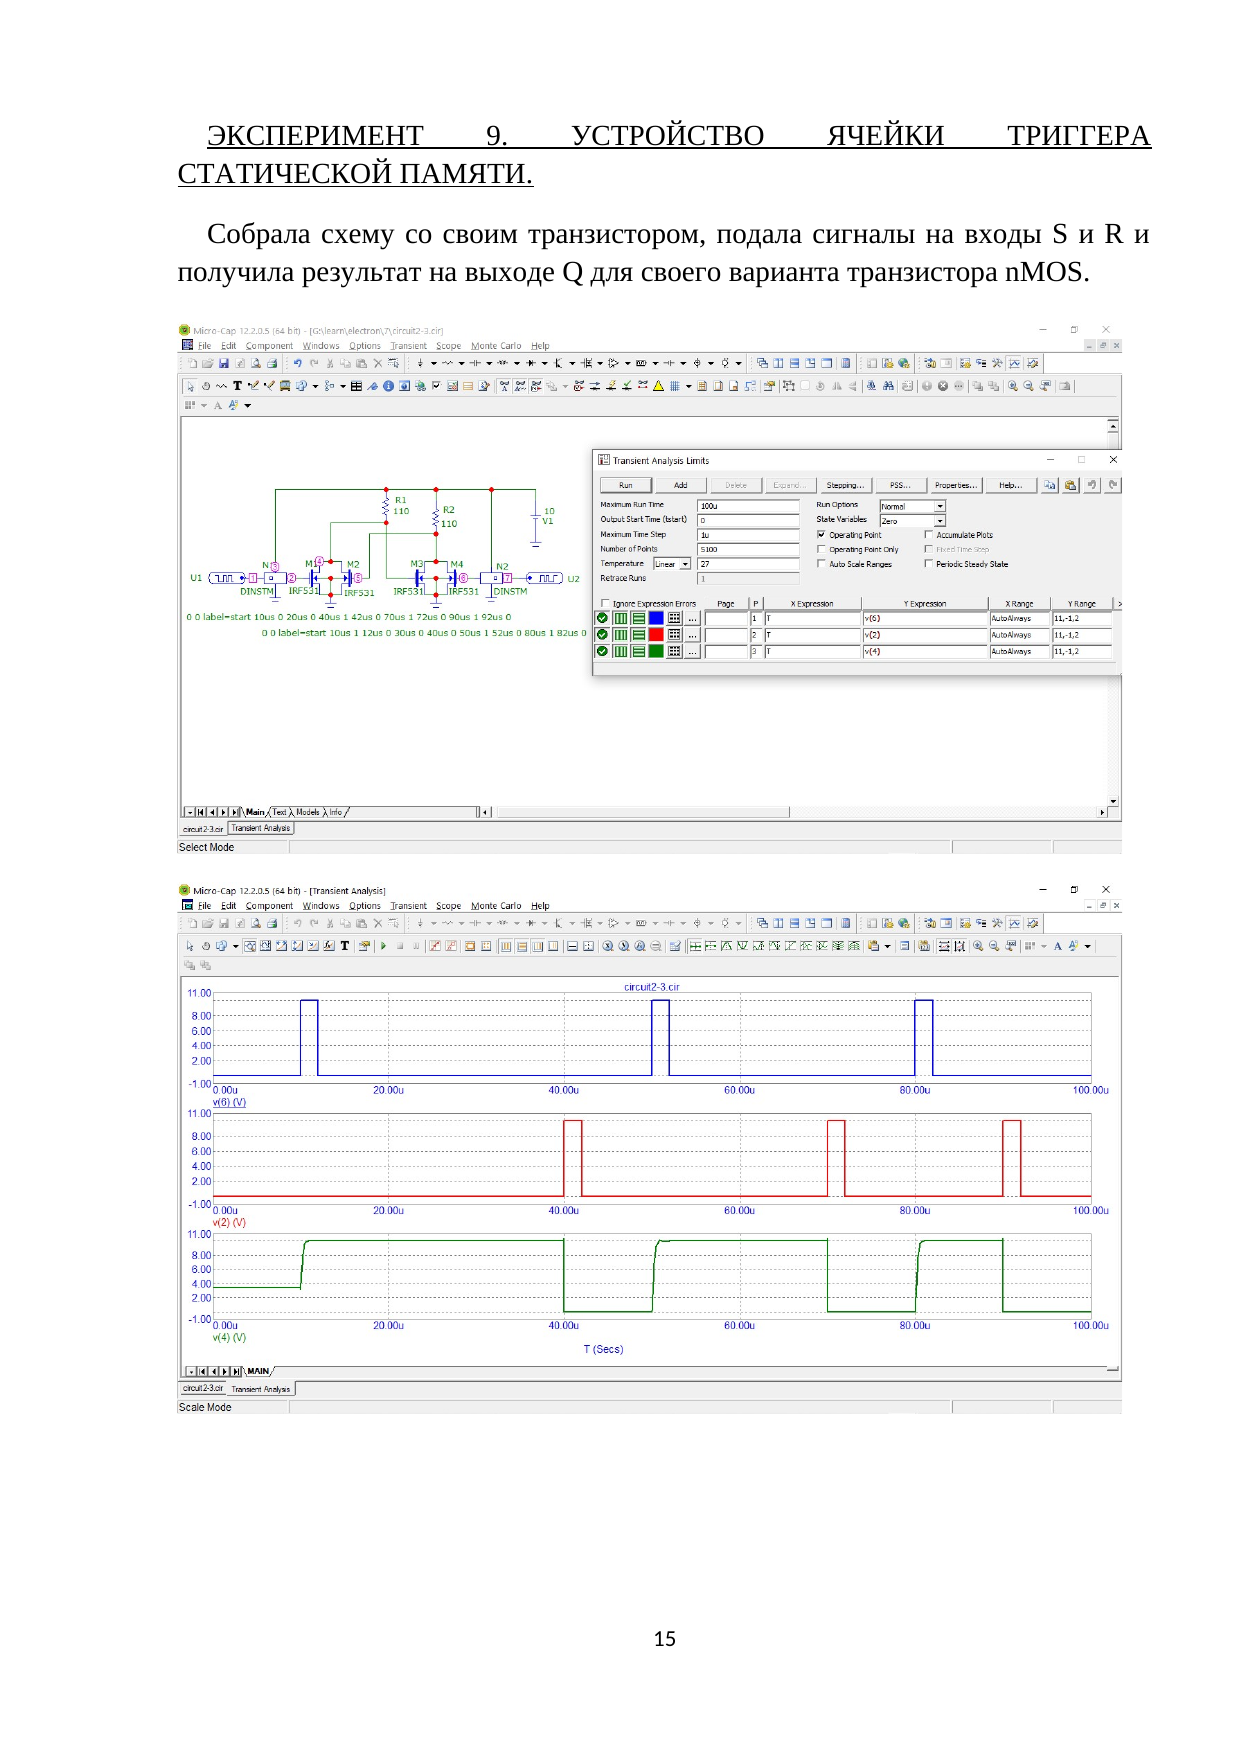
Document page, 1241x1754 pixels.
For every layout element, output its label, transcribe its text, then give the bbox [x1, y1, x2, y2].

picture [177, 882, 1123, 1414]
text Собрала схему со своим транзистором, подала сигналы на входы S и R и получила результат на выходе Q для своего варианта транзистора nMOS. [177, 216, 1152, 288]
picture [177, 322, 1123, 854]
text ЭКСПЕРИМЕНТ 9. УСТРОЙСТВО ЯЧЕЙКИ ТРИГГЕРА СТАТИЧЕСКОЙ ПАМЯТИ. [177, 118, 1152, 190]
